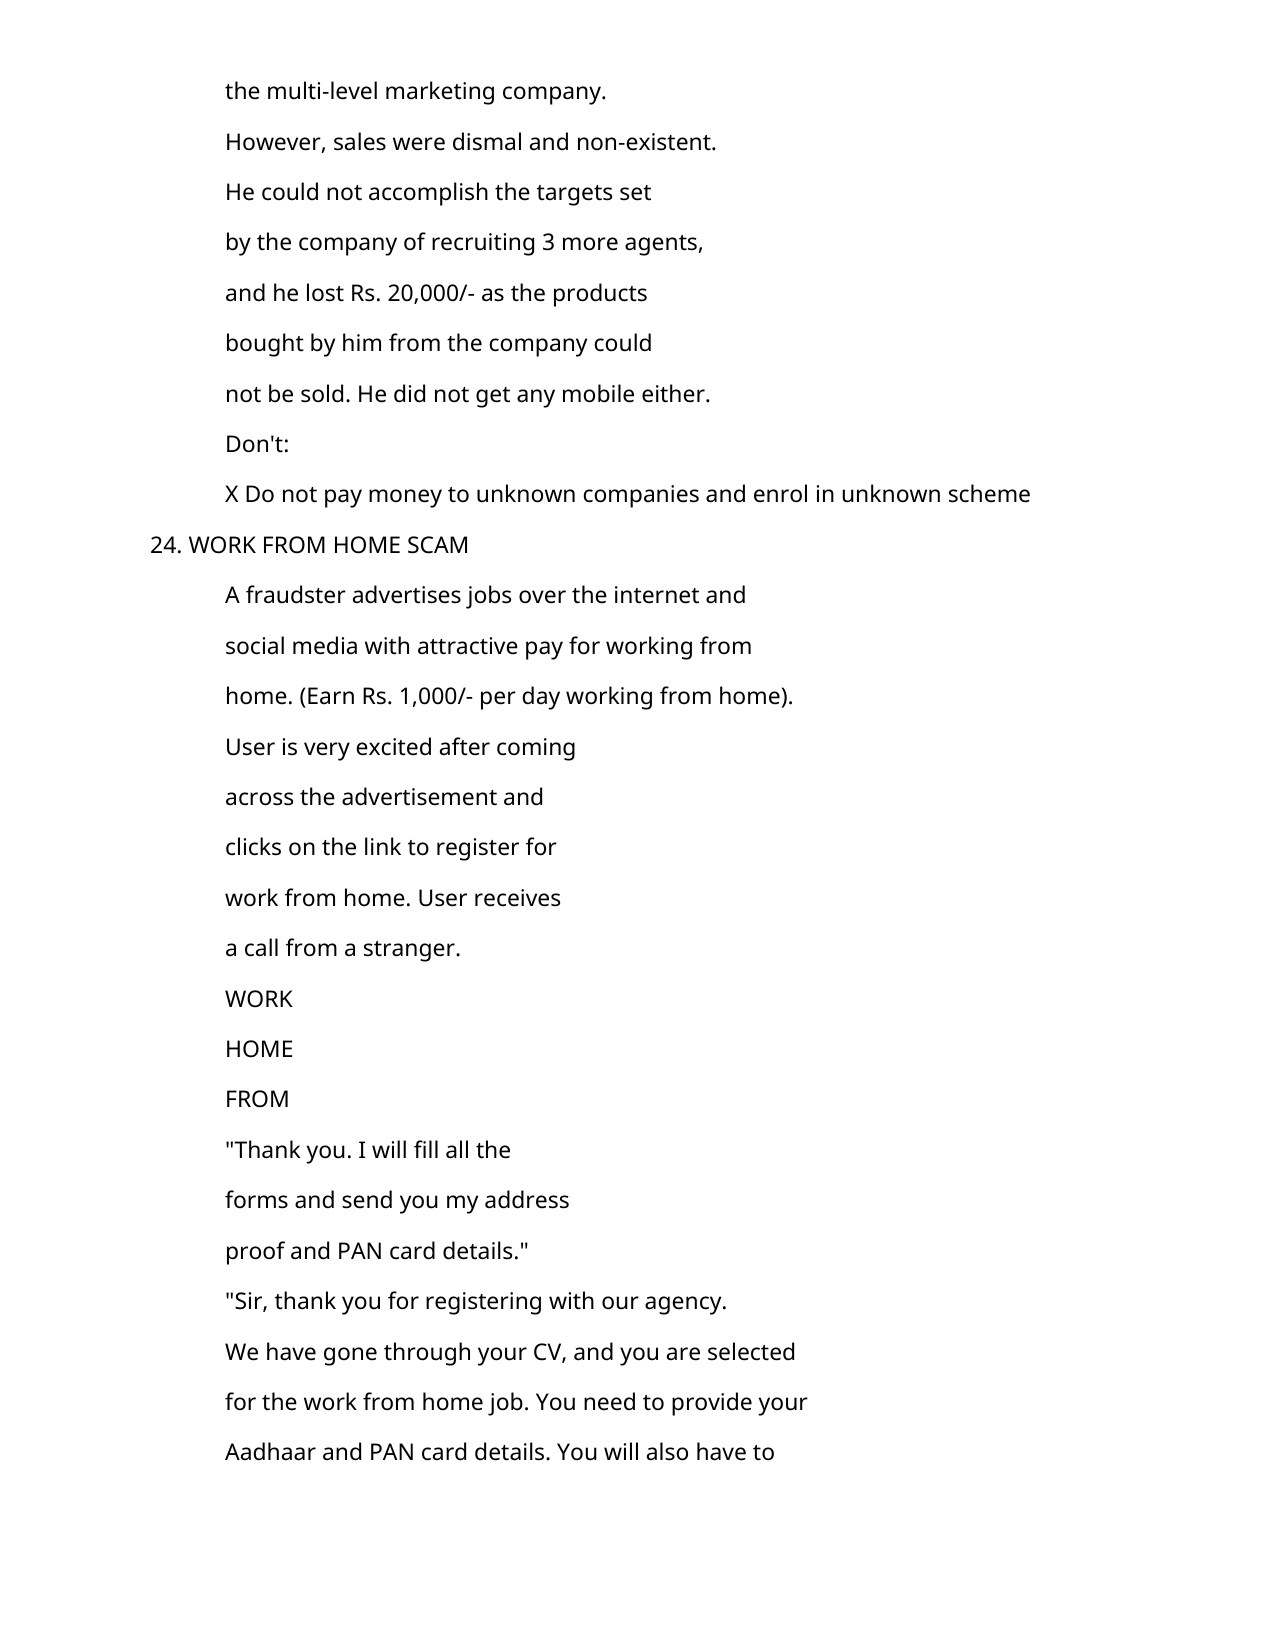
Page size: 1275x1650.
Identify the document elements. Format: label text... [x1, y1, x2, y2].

text We have gone through your CV, and you are selected [225, 1335, 1125, 1367]
text User is very excited after coming [225, 730, 1125, 762]
text However, sales were dismal and non-existent. [225, 125, 1125, 157]
text proof and PAN card details." [225, 1234, 1125, 1266]
text clicks on the link to register for [225, 831, 1125, 862]
text social media with attractive pay for working from [225, 629, 1125, 661]
text He could not accomplish the targets set [225, 176, 1125, 207]
text 24. WORK FROM HOME SCAM [150, 529, 1125, 560]
text across the advertisement and [225, 781, 1125, 812]
text Don't: [225, 428, 1125, 459]
text forms and send you my address [225, 1184, 1125, 1215]
text the multi-level marketing company. [225, 75, 1125, 106]
text bought by him from the company could [225, 327, 1125, 358]
text and he lost Rs. 20,000/- as the products [225, 277, 1125, 308]
text WORK [225, 982, 1125, 1014]
text by the company of recruiting 3 more agents, [225, 226, 1125, 257]
text work from home. User receives [225, 882, 1125, 913]
text a call from a stranger. [225, 932, 1125, 963]
text "Sir, thank you for registering with our agency. [225, 1285, 1125, 1316]
text HOME [225, 1033, 1125, 1064]
text A fraudster advertises jobs over the internet and [225, 579, 1125, 610]
text not be sold. He did not get any mobile either. [225, 377, 1125, 409]
text X Do not pay money to unknown companies and enrol in unknown scheme [225, 478, 1125, 509]
text "Thank you. I will fill all the [225, 1134, 1125, 1165]
text FROM [225, 1083, 1125, 1114]
text home. (Earn Rs. 1,000/- per day working from home). [225, 680, 1125, 711]
text Aadhaar and PAN card details. You will also have to [225, 1436, 1125, 1467]
text for the work from home job. You need to provide your [225, 1386, 1125, 1417]
